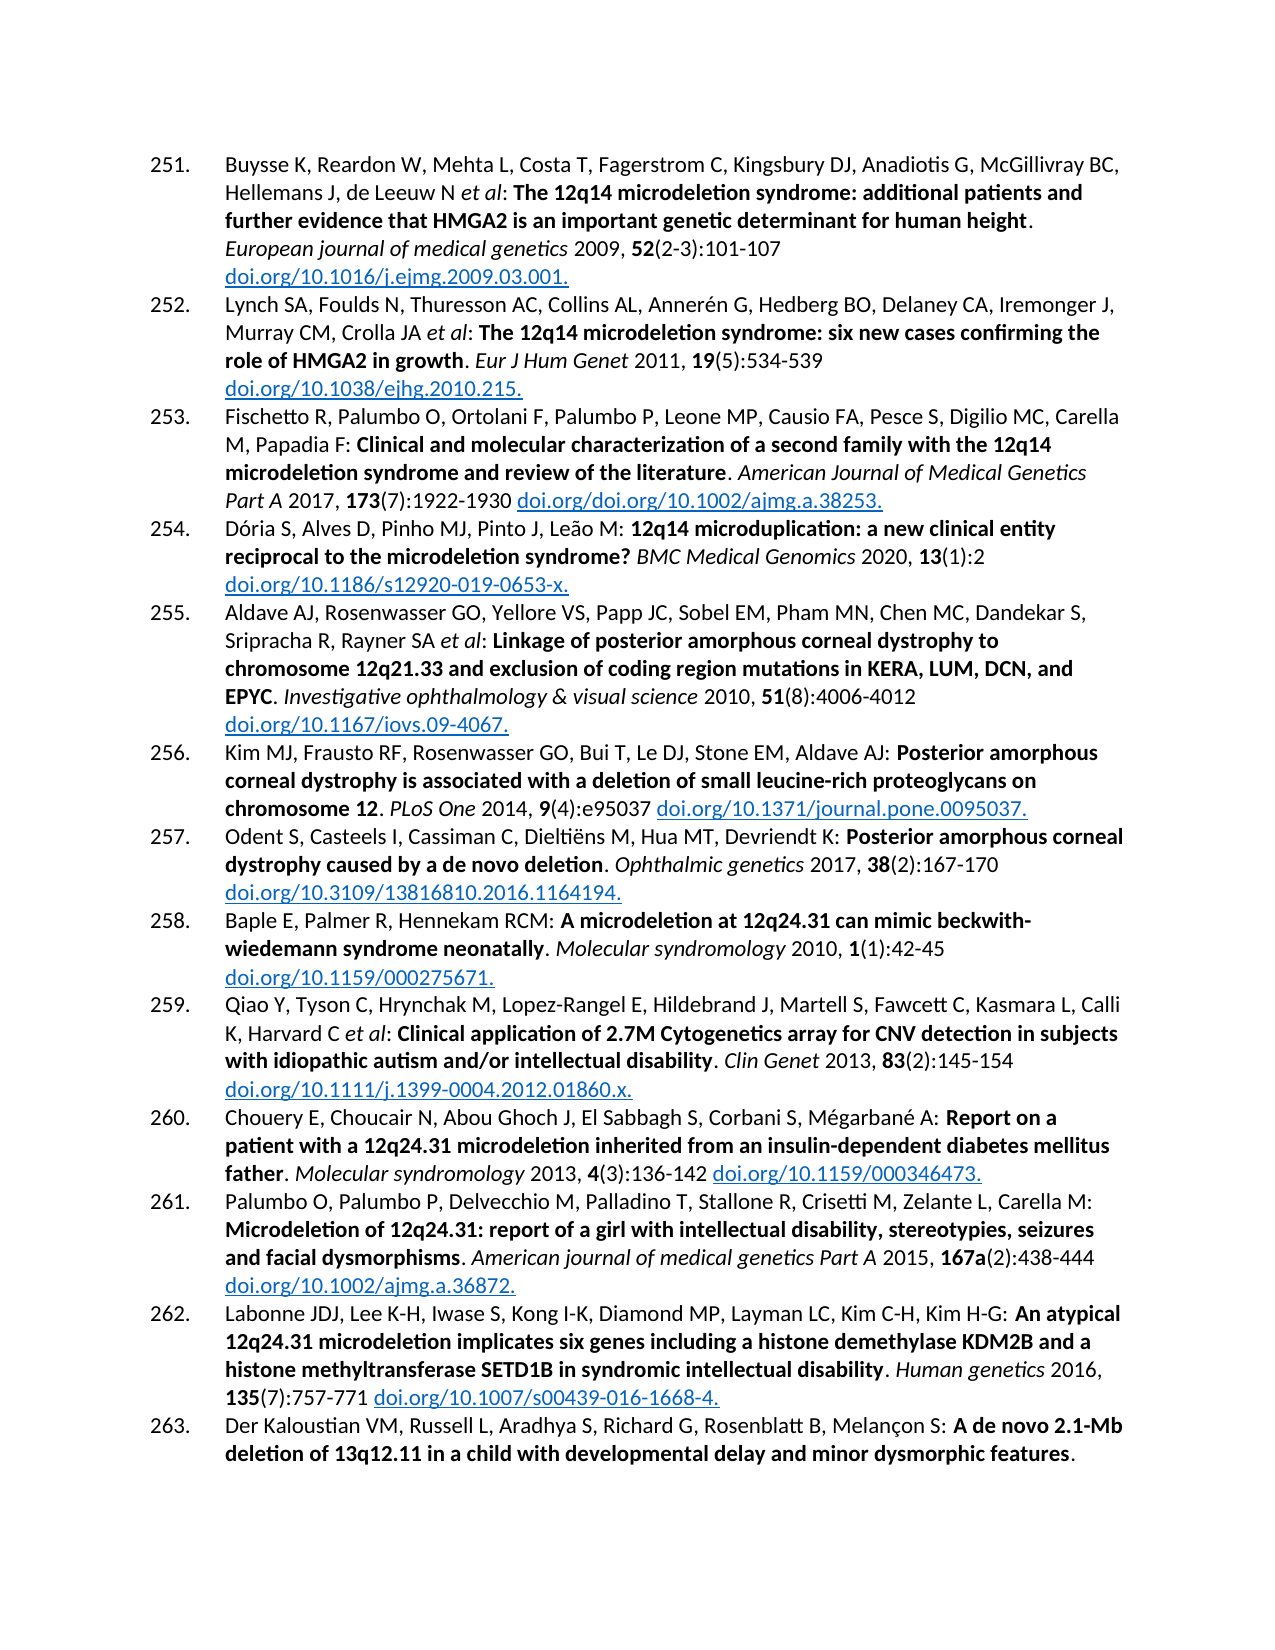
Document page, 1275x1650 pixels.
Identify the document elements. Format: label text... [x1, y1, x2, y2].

text 256. Kim MJ, Frausto RF, Rosenwasser GO, Bui T, Le DJ, Stone EM, Aldave AJ: Posterior amorphous corneal dystrophy is associated with a deletion of small leucine-rich proteoglycans on chromosome 12. PLoS One 2014, 9(4):e95037 doi.org/10.1371/journal.pone.0095037. [150, 738, 1125, 822]
text 260. Chouery E, Choucair N, Abou Ghoch J, El Sabbagh S, Corbani S, Mégarbané A: Report on a patient with a 12q24.31 microdeletion inherited from an insulin-dependent diabetes mellitus father. Molecular syndromology 2013, 4(3):136-142 doi.org/10.1159/000346473. [150, 1103, 1125, 1187]
text 257. Odent S, Casteels I, Cassiman C, Dieltiëns M, Hua MT, Devriendt K: Posterior amorphous corneal dystrophy caused by a de novo deletion. Ophthalmic genetics 2017, 38(2):167-170 doi.org/10.3109/13816810.2016.1164194. [150, 822, 1125, 907]
text 253. Fischetto R, Palumbo O, Ortolani F, Palumbo P, Leone MP, Causio FA, Pesce S, Digilio MC, Carella M, Papadia F: Clinical and molecular characterization of a second family with the 12q14 microdeletion syndrome and review of the literature. American Journal of Medical Genetics Part A 2017, 173(7):1922-1930 doi.org/doi.org/10.1002/ajmg.a.38253. [150, 402, 1125, 514]
text 255. Aldave AJ, Rosenwasser GO, Yellore VS, Papp JC, Sobel EM, Pham MN, Chen MC, Dandekar S, Sripracha R, Rayner SA et al: Linkage of posterior amorphous corneal dystrophy to chromosome 12q21.33 and exclusion of coding region mutations in KERA, LUM, DCN, and EPYC. Investigative ophthalmology & visual science 2010, 51(8):4006-4012 doi.org/10.1167/iovs.09-4067. [150, 598, 1125, 738]
text 252. Lynch SA, Foulds N, Thuresson AC, Collins AL, Annerén G, Hedberg BO, Delaney CA, Iremonger J, Murray CM, Crolla JA et al: The 12q14 microdeletion syndrome: six new cases confirming the role of HMGA2 in growth. Eur J Hum Genet 2011, 19(5):534-539 doi.org/10.1038/ejhg.2010.215. [150, 290, 1125, 402]
text 251. Buysse K, Reardon W, Mehta L, Costa T, Fagerstrom C, Kingsbury DJ, Anadiotis G, McGillivray BC, Hellemans J, de Leeuw N et al: The 12q14 microdeletion syndrome: additional patients and further evidence that HMGA2 is an important genetic determinant for human height. European journal of medical genetics 2009, 52(2-3):101-107 doi.org/10.1016/j.ejmg.2009.03.001. [150, 150, 1125, 290]
text 254. Dória S, Alves D, Pinho MJ, Pinto J, Leão M: 12q14 microduplication: a new clinical entity reciprocal to the microdeletion syndrome? BMC Medical Genomics 2020, 13(1):2 doi.org/10.1186/s12920-019-0653-x. [150, 514, 1125, 598]
text 259. Qiao Y, Tyson C, Hrynchak M, Lopez-Rangel E, Hildebrand J, Martell S, Fawcett C, Kasmara L, Calli K, Harvard C et al: Clinical application of 2.7M Cytogenetics array for CNV detection in subjects with idiopathic autism and/or intellectual disability. Clin Genet 2013, 83(2):145-154 doi.org/10.1111/j.1399-0004.2012.01860.x. [150, 991, 1125, 1103]
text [150, 1411, 1125, 1467]
text 261. Palumbo O, Palumbo P, Delvecchio M, Palladino T, Stallone R, Crisetti M, Zelante L, Carella M: Microdeletion of 12q24.31: report of a girl with intellectual disability, stereotypies, seizures and facial dysmorphisms. American journal of medical genetics Part A 2015, 167a(2):438-444 doi.org/10.1002/ajmg.a.36872. [150, 1187, 1125, 1299]
text 258. Baple E, Palmer R, Hennekam RCM: A microdeletion at 12q24.31 can mimic beckwith-wiedemann syndrome neonatally. Molecular syndromology 2010, 1(1):42-45 doi.org/10.1159/000275671. [150, 907, 1125, 991]
text 262. Labonne JDJ, Lee K-H, Iwase S, Kong I-K, Diamond MP, Layman LC, Kim C-H, Kim H-G: An atypical 12q24.31 microdeletion implicates six genes including a histone demethylase KDM2B and a histone methyltransferase SETD1B in syndromic intellectual disability. Human genetics 2016, 135(7):757-771 doi.org/10.1007/s00439-016-1668-4. [150, 1299, 1125, 1411]
